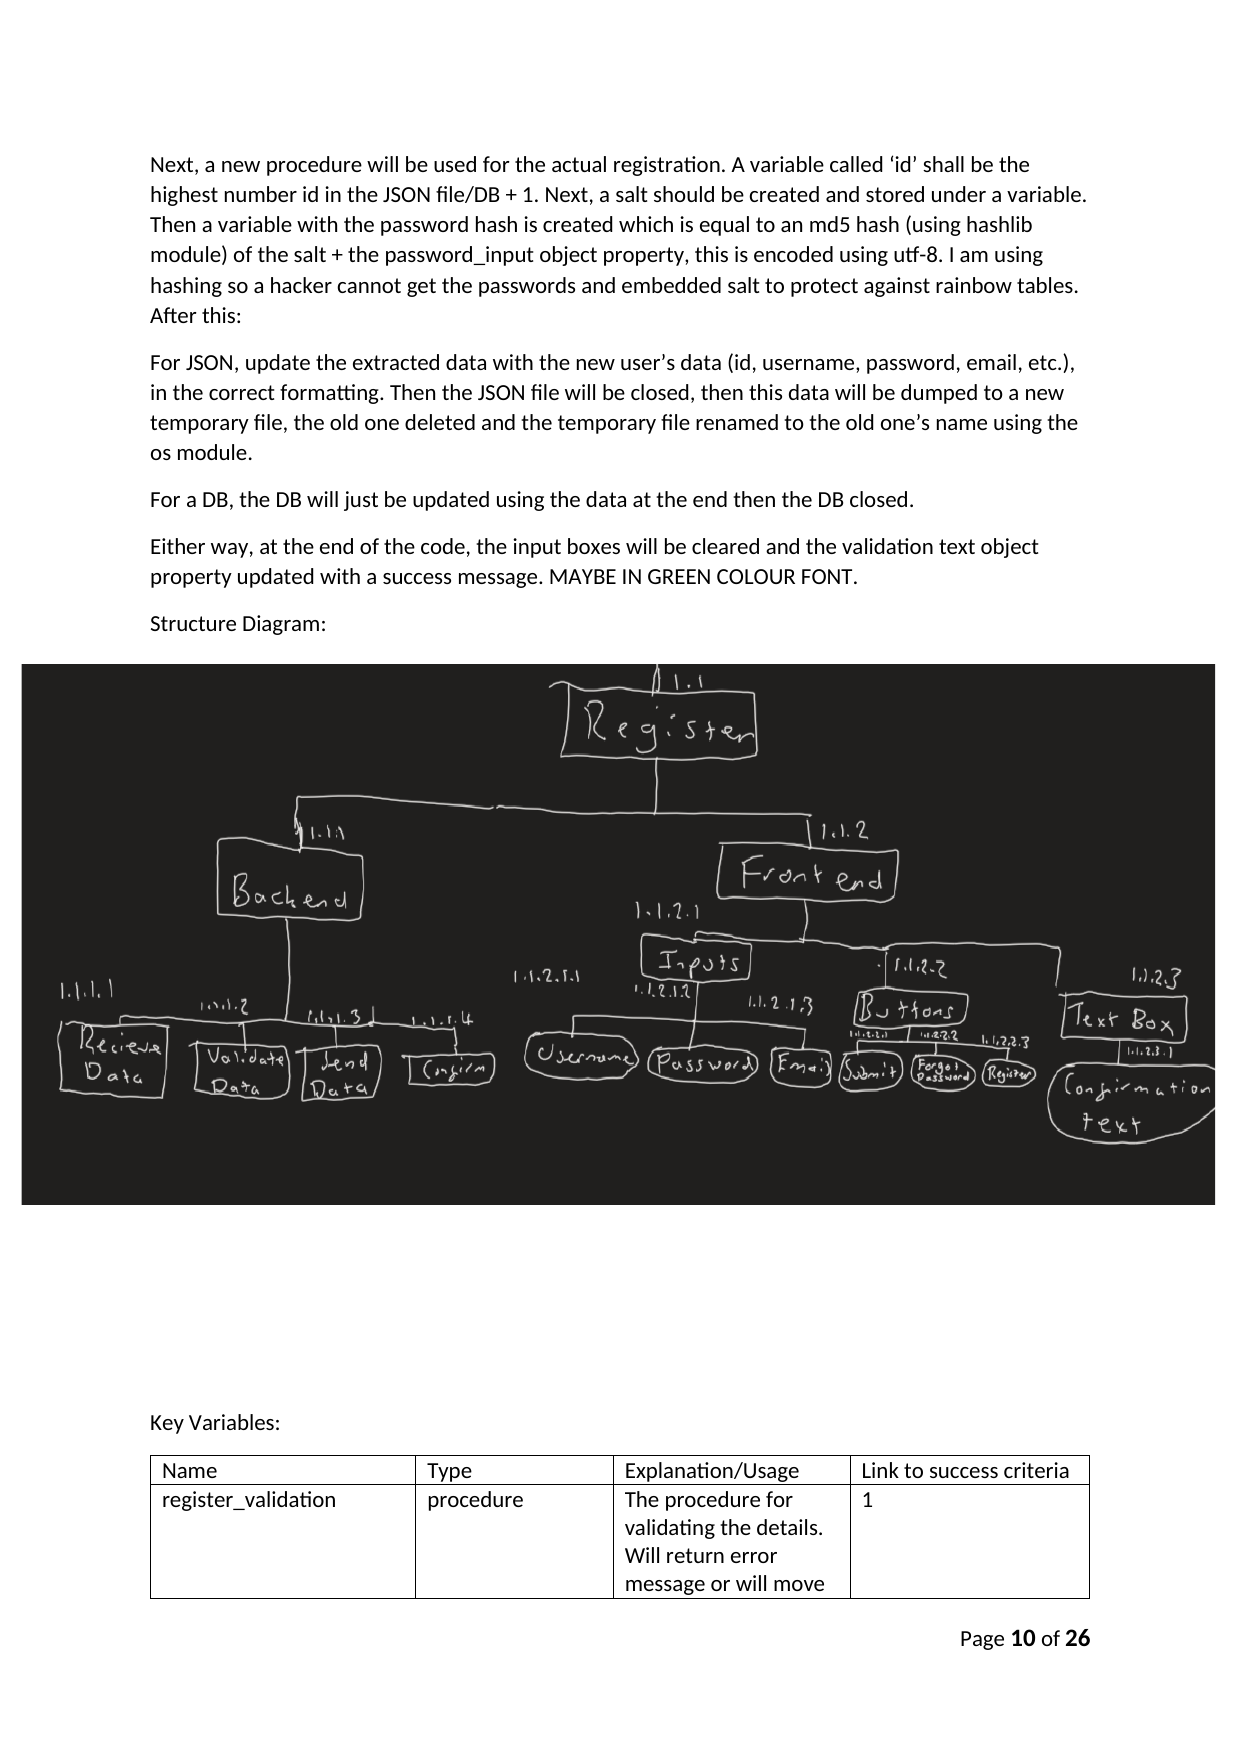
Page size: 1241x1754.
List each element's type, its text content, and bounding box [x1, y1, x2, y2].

text For JSON, update the extracted data with the new user’s data (id, username, password, email, etc.), in the correct formatting. Then the JSON file will be closed, then this data will be dumped to a new temporary file, the old one deleted and the temporary file renamed to the old one’s name using the os module. [150, 348, 1090, 467]
text Next, a new procedure will be used for the actual registration. A variable called ‘id’ shall be the highest number id in the JSON file/DB + 1. Next, a salt should be created and stored under a variable. Then a variable with the password hash is created which is equal to an md5 hash (using hashlib module) of the salt + the password_input object property, this is encoded using utf-8. I am using hashing so a hacker cannot get the passwords and embedded salt to protect against rainbow tables. After this: [150, 150, 1090, 329]
table_header Name [151, 1456, 415, 1484]
text For a DB, the DB will just be updated using the data at the end then the DB closed. [150, 485, 1090, 513]
table_header Explanation/Usage [614, 1456, 850, 1484]
table_cell procedure [416, 1485, 613, 1597]
text Key Variables: [150, 1408, 1090, 1436]
table_header Type [416, 1456, 613, 1484]
table_header Link to success criteria [851, 1456, 1089, 1484]
table_cell register_validation [151, 1485, 415, 1597]
table_cell 1 [851, 1485, 1089, 1597]
text Either way, at the end of the code, the input boxes will be cleared and the validation text object property updated with a success message. MAYBE IN GREEN COLOUR FONT. [150, 532, 1090, 591]
table_cell The procedure for validating the details. Will return error message or will move to register procedure [614, 1485, 850, 1597]
text Structure Diagram: [150, 609, 1090, 637]
picture [21, 664, 1214, 1205]
